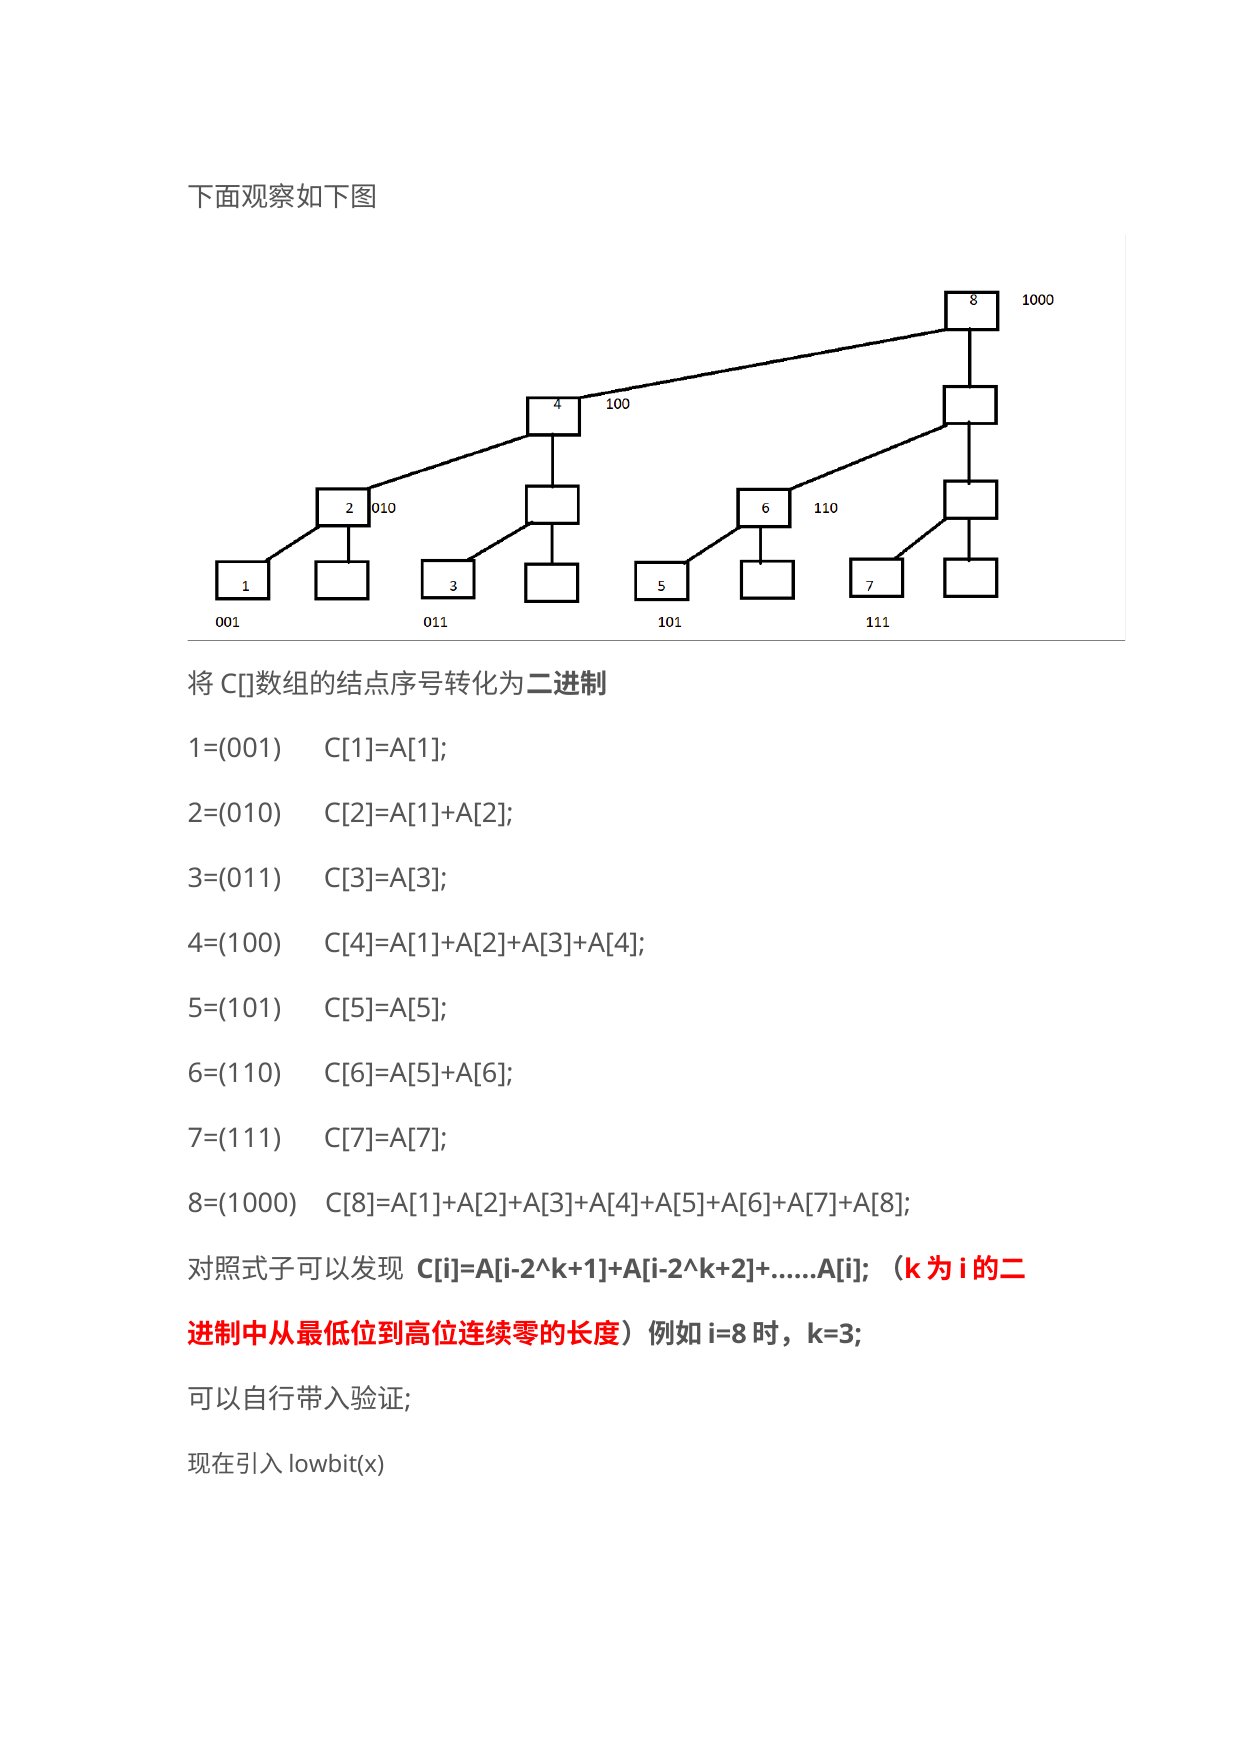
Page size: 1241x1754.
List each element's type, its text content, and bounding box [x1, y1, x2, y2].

text 6=(110) C[6]=A[5]+A[6]; [187, 1039, 1053, 1104]
text 现在引入lowbit(x) [187, 1429, 1053, 1494]
text 3=(011) C[3]=A[3]; [187, 844, 1053, 909]
text 8=(1000) C[8]=A[1]+A[2]+A[3]+A[4]+A[5]+A[6]+A[7]+A[8]; [187, 1169, 1053, 1234]
text 将C[]数组的结点序号转化为二进制 [187, 649, 1053, 714]
text 5=(101) C[5]=A[5]; [187, 974, 1053, 1039]
text 4=(100) C[4]=A[1]+A[2]+A[3]+A[4]; [187, 909, 1053, 974]
text 下面观察如下图 [187, 162, 1053, 227]
text 2=(010) C[2]=A[1]+A[2]; [187, 779, 1053, 844]
text 对照式子可以发现 C[i]=A[i-2^k+1]+A[i-2^k+2]+......A[i]; （k为i的二进制中从最低位到高位连续零的长度）例如i=8时，k=3; [187, 1234, 1053, 1364]
text 7=(111) C[7]=A[7]; [187, 1104, 1053, 1169]
text 1=(001) C[1]=A[1]; [187, 714, 1053, 779]
picture [187, 235, 1125, 641]
text 可以自行带入验证; [187, 1364, 1053, 1429]
